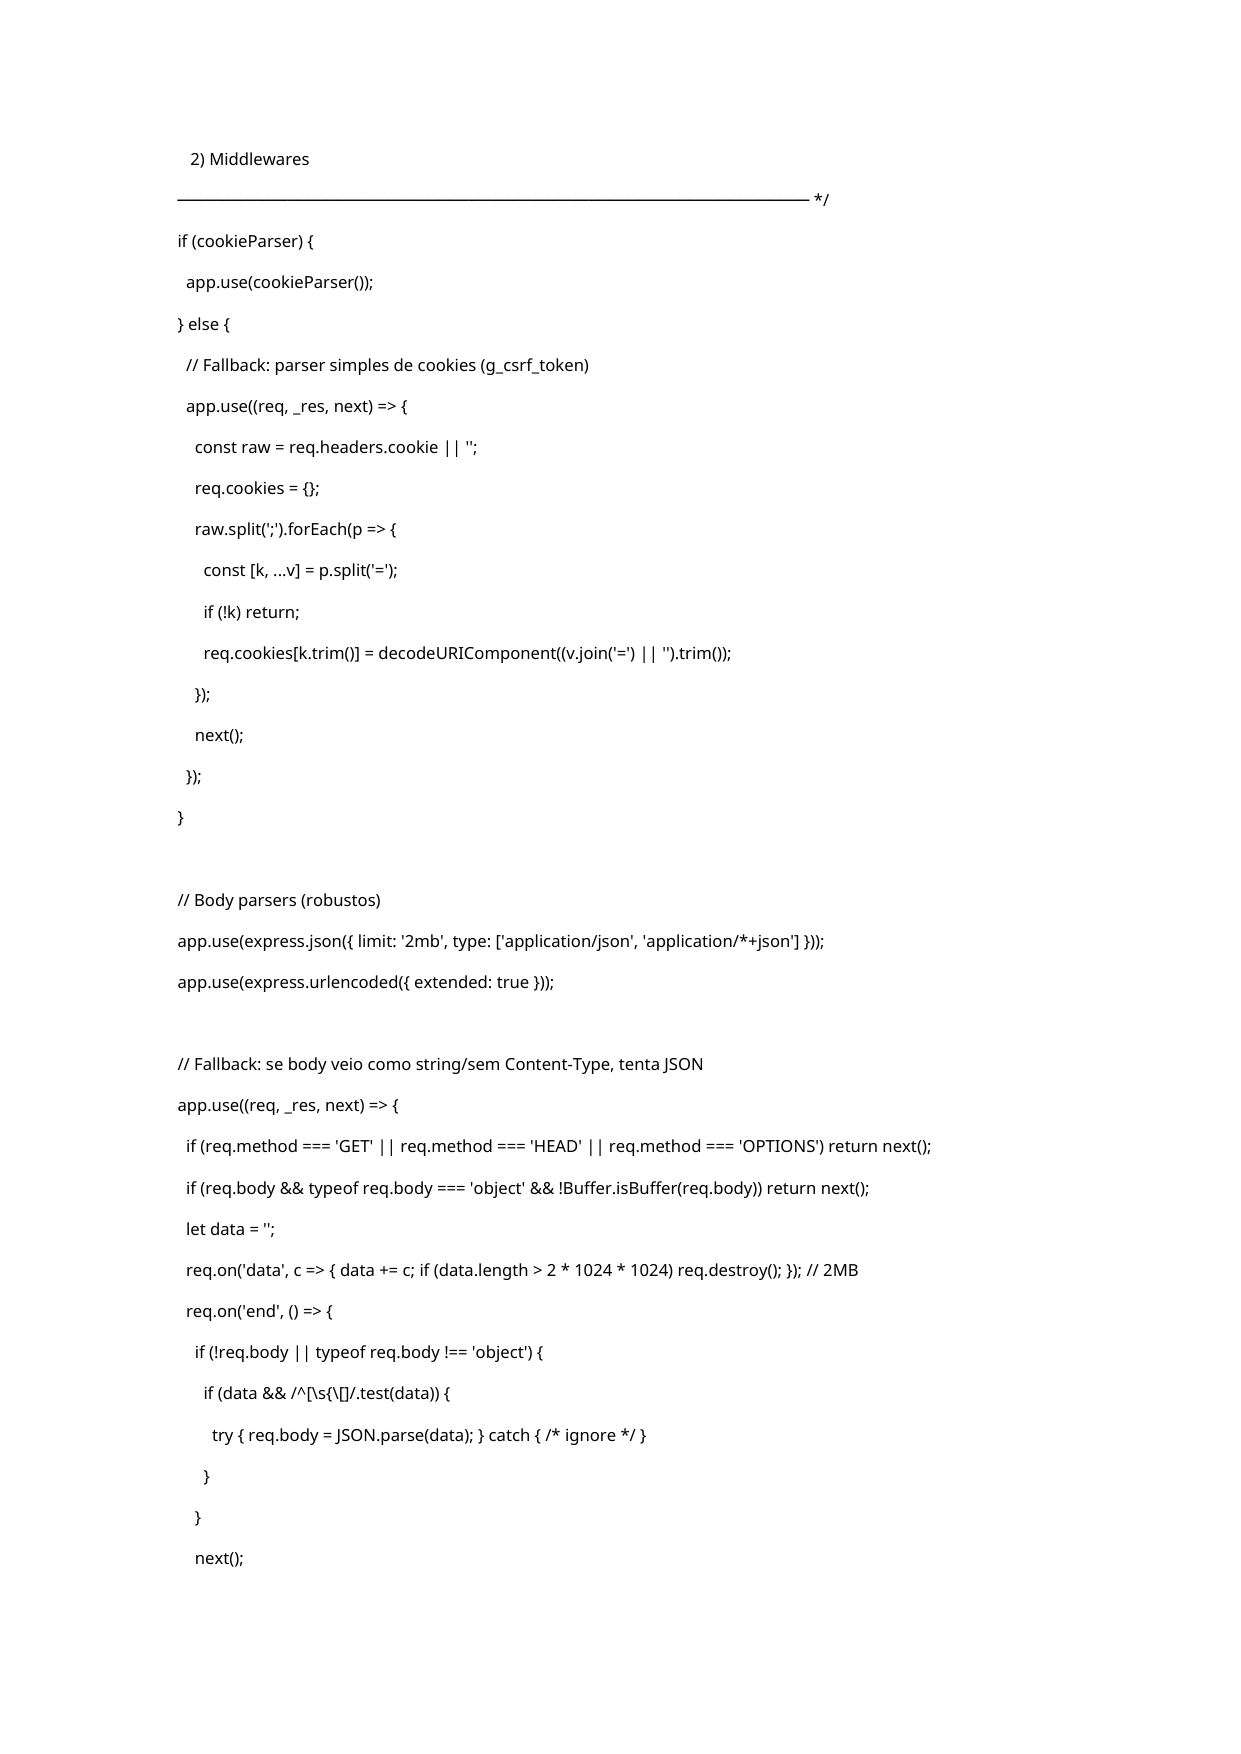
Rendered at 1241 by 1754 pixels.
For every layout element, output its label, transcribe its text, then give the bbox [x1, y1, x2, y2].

text raw.split(';').forEach(p => { [177, 518, 1063, 541]
text next(); [177, 1547, 1063, 1569]
text if (req.body && typeof req.body === 'object' && !Buffer.isBuffer(req.body)) return next(); [177, 1176, 1063, 1199]
text const raw = req.headers.cookie || ''; [177, 436, 1063, 458]
text app.use(express.json({ limit: '2mb', type: ['application/json', 'application/*+json'] })); [177, 929, 1063, 952]
text }); [177, 765, 1063, 787]
text } [177, 1505, 1063, 1528]
text if (!k) return; [177, 600, 1063, 623]
text // Fallback: se body veio como string/sem Content-Type, tenta JSON [177, 1053, 1063, 1076]
text try { req.body = JSON.parse(data); } catch { /* ignore */ } [177, 1423, 1063, 1446]
text if (cookieParser) { [177, 230, 1063, 253]
text const [k, ...v] = p.split('='); [177, 559, 1063, 582]
text if (data && /^[\s{\[]/.test(data)) { [177, 1382, 1063, 1405]
text app.use(express.urlencoded({ extended: true })); [177, 971, 1063, 993]
text app.use(cookieParser()); [177, 271, 1063, 294]
text } [177, 1464, 1063, 1487]
text ─────────────────────────────────────────────────────────────── */ [177, 189, 1063, 211]
text let data = ''; [177, 1217, 1063, 1240]
text }); [177, 682, 1063, 705]
text if (!req.body || typeof req.body !== 'object') { [177, 1341, 1063, 1363]
text } [177, 806, 1063, 829]
text req.cookies = {}; [177, 477, 1063, 499]
text } else { [177, 312, 1063, 335]
text req.on('data', c => { data += c; if (data.length > 2 * 1024 * 1024) req.destroy(); }); // 2MB [177, 1258, 1063, 1281]
text app.use((req, _res, next) => { [177, 394, 1063, 417]
text 2) Middlewares [177, 148, 1063, 170]
text next(); [177, 724, 1063, 746]
text // Fallback: parser simples de cookies (g_csrf_token) [177, 353, 1063, 376]
text app.use((req, _res, next) => { [177, 1094, 1063, 1117]
text if (req.method === 'GET' || req.method === 'HEAD' || req.method === 'OPTIONS') return next(); [177, 1135, 1063, 1158]
text // Body parsers (robustos) [177, 888, 1063, 911]
text req.cookies[k.trim()] = decodeURIComponent((v.join('=') || '').trim()); [177, 641, 1063, 664]
text req.on('end', () => { [177, 1300, 1063, 1322]
